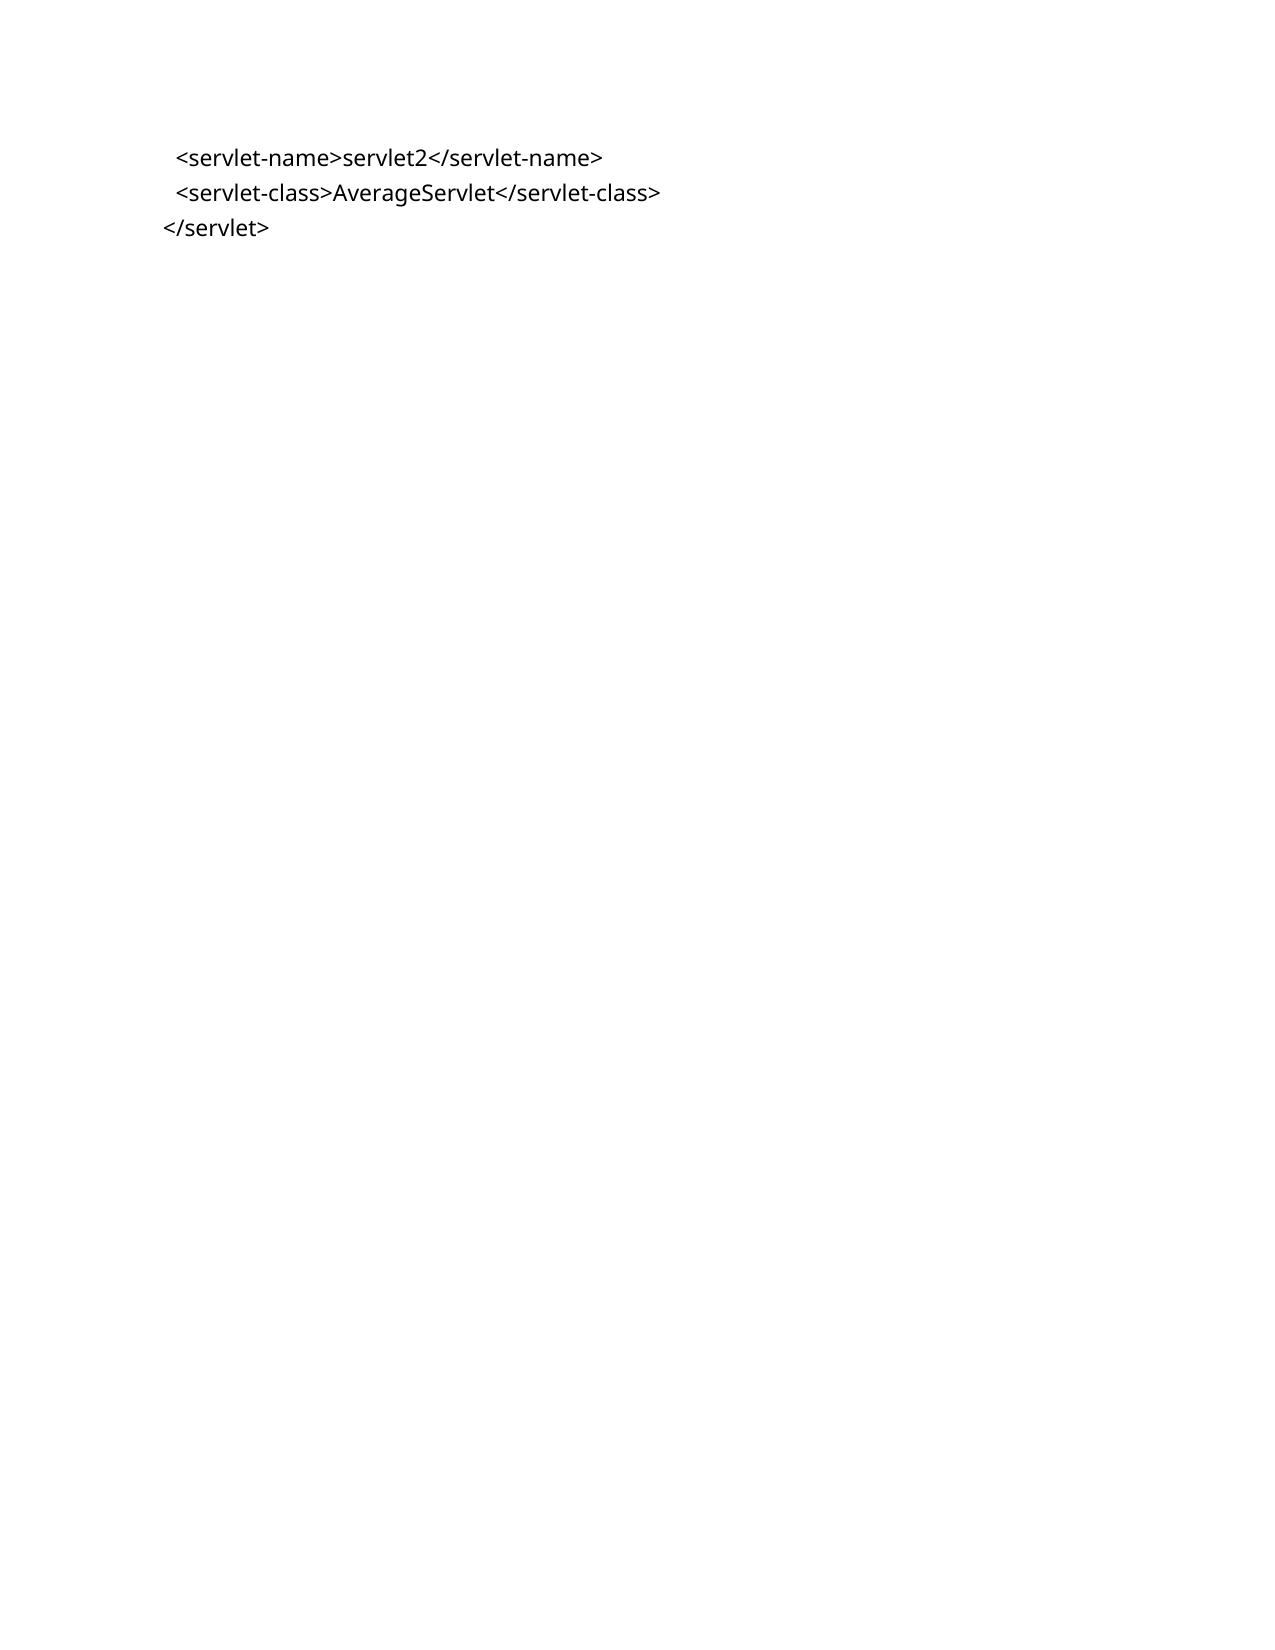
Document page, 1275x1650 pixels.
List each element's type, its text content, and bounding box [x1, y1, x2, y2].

text <servlet-name>servlet2</servlet-name> [175, 142, 1133, 173]
text </servlet> [163, 212, 1133, 243]
text <servlet-class>AverageServlet</servlet-class> [175, 177, 1133, 208]
